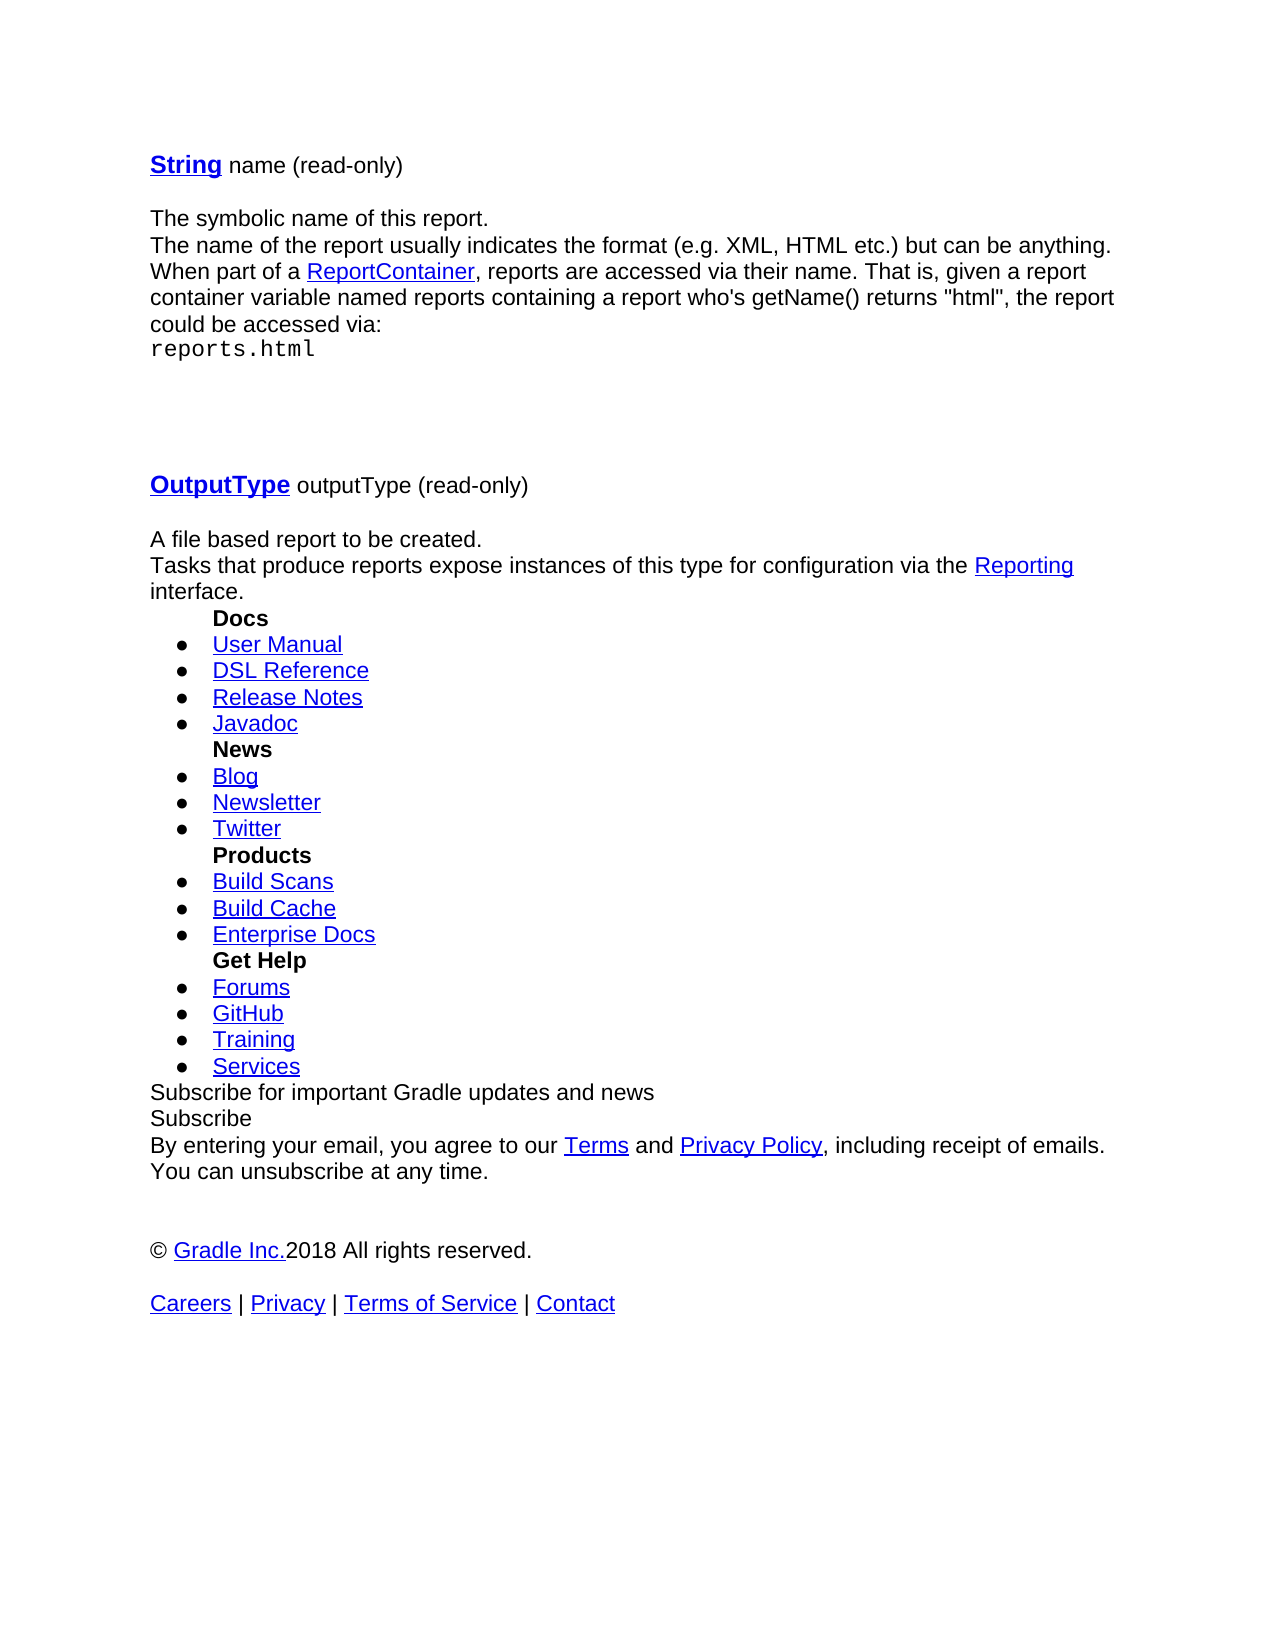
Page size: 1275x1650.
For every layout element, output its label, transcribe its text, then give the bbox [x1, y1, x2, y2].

list User Manual [175, 631, 1125, 657]
text Subscribe for important Gradle updates and news [150, 1079, 1125, 1105]
list Twitter [175, 815, 1125, 842]
text By entering your email, you agree to our Terms and Privacy Policy, including receipt of emails. You can unsubscribe at any time. [150, 1132, 1125, 1184]
text When part of a ReportContainer, reports are accessed via their name. That is, given a report container variable named reports containing a report who's getName() returns "html", the report could be accessed via: [150, 258, 1125, 337]
text Careers | Privacy | Terms of Service | Contact [150, 1290, 1125, 1316]
text The symbolic name of this report. [150, 205, 1125, 232]
list Javadoc [175, 710, 1125, 736]
list Build Cache [175, 894, 1125, 921]
list GitHub [175, 1000, 1125, 1026]
text String name (read-only) [150, 150, 1125, 179]
list Services [175, 1053, 1125, 1079]
text Docs [212, 604, 1125, 631]
list Release Notes [175, 684, 1125, 710]
text OutputType outputType (read-only) [150, 470, 1125, 499]
list Enterprise Docs [175, 921, 1125, 947]
list Forums [175, 973, 1125, 1000]
text A file based report to be created. [150, 526, 1125, 552]
text Get Help [212, 947, 1125, 973]
list Build Scans [175, 868, 1125, 894]
text reports.html [150, 337, 1125, 389]
list Newsletter [175, 789, 1125, 815]
list DSL Reference [175, 657, 1125, 684]
text © Gradle Inc.2018 All rights reserved. [150, 1237, 1125, 1263]
text Products [212, 842, 1125, 868]
list Training [175, 1026, 1125, 1053]
list Blog [175, 763, 1125, 789]
text Subscribe [150, 1105, 1125, 1132]
text News [212, 736, 1125, 763]
text Tasks that produce reports expose instances of this type for configuration via the Reporting interface. [150, 552, 1125, 604]
text The name of the report usually indicates the format (e.g. XML, HTML etc.) but can be anything. [150, 232, 1125, 258]
